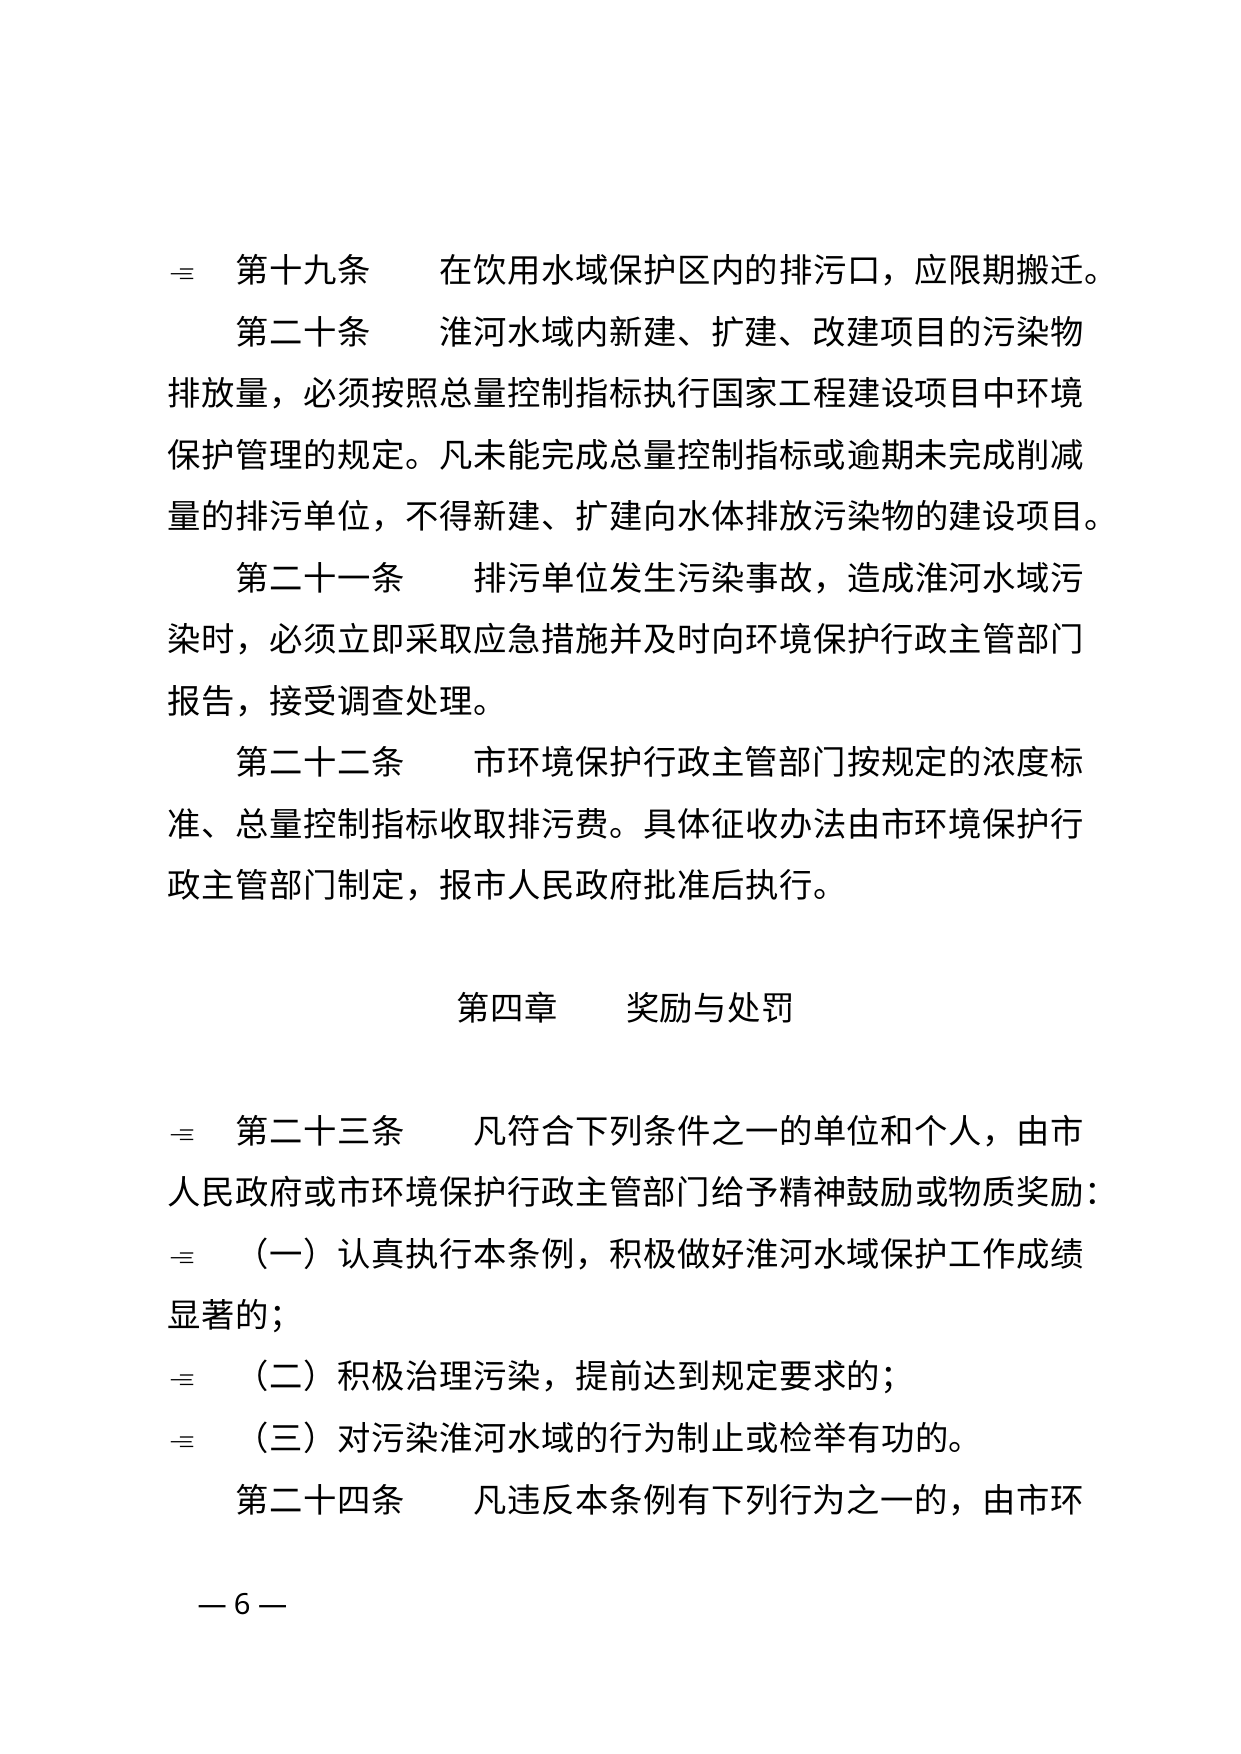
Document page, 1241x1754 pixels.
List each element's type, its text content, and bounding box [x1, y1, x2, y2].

text 第二十条 淮河水域内新建、扩建、改建项目的污染物排放量，必须按照总量控制指标执行国家工程建设项目中环境保护管理的规定。凡未能完成总量控制指标或逾期未完成削减量的排污单位，不得新建、扩建向水体排放污染物的建设项目。 [168, 299, 1084, 545]
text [168, 1467, 1084, 1528]
text  第十九条 在饮用水域保护区内的排污口，应限期搬迁。 [168, 238, 1084, 299]
text  （二）积极治理污染，提前达到规定要求的； [168, 1344, 1084, 1405]
text  第二十三条 凡符合下列条件之一的单位和个人，由市人民政府或市环境保护行政主管部门给予精神鼓励或物质奖励： [168, 1098, 1084, 1221]
text 第二十二条 市环境保护行政主管部门按规定的浓度标准、总量控制指标收取排污费。具体征收办法由市环境保护行政主管部门制定，报市人民政府批准后执行。 [168, 729, 1084, 914]
text  （三）对污染淮河水域的行为制止或检举有功的。 [168, 1405, 1084, 1467]
text 第二十一条 排污单位发生污染事故，造成淮河水域污染时，必须立即采取应急措施并及时向环境保护行政主管部门报告，接受调查处理。 [168, 545, 1084, 729]
text 第四章 奖励与处罚 [168, 975, 1084, 1037]
text  （一）认真执行本条例，积极做好淮河水域保护工作成绩显著的； [168, 1221, 1084, 1344]
